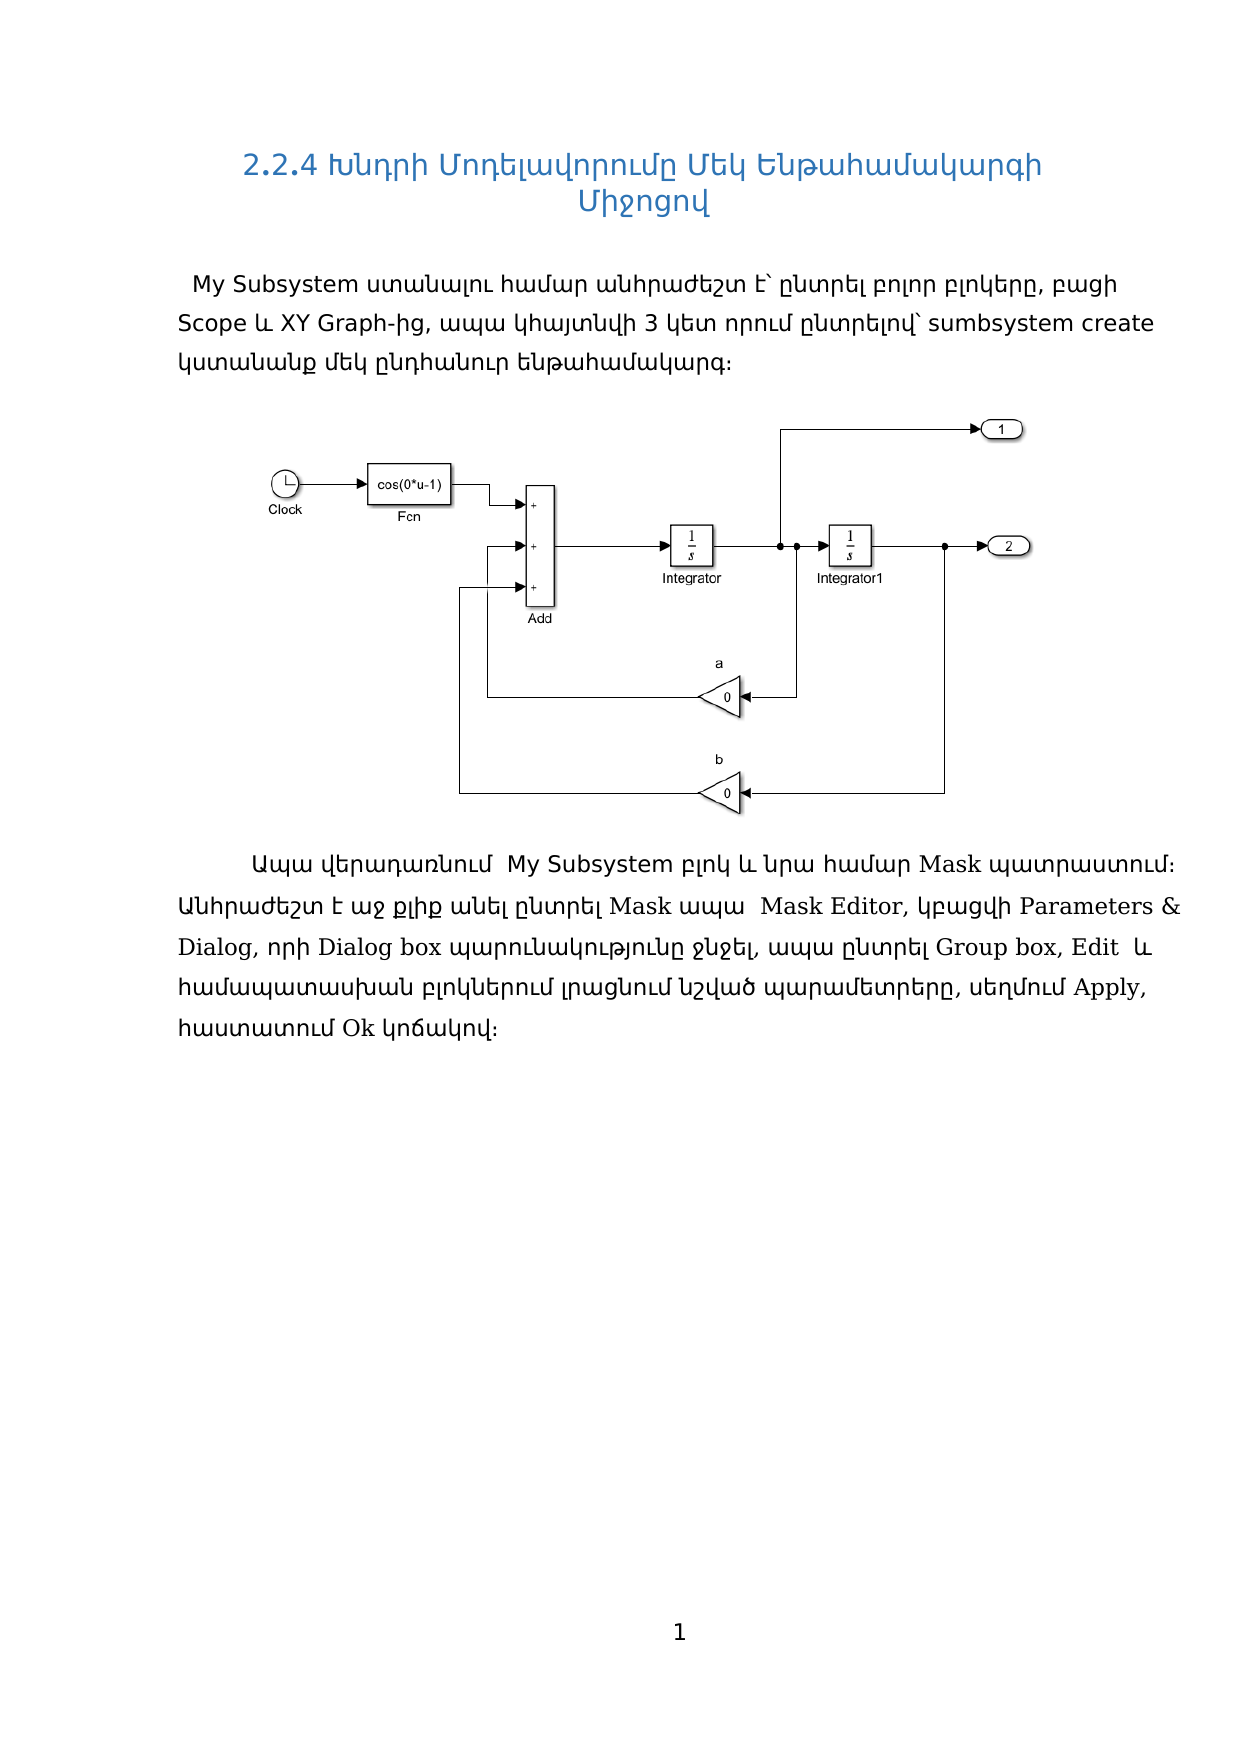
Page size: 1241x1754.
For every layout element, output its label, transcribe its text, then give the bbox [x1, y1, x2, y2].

subtitle 2․2․4 Խնդրի Մոդելավորումը Մեկ Ենթահամակարգի Միջոցով [177, 148, 1108, 218]
text Ապա վերադառնում My Subsystem բլոկ և նրա համար Mask պատրաստում։ [177, 850, 1182, 878]
picture [251, 389, 1067, 835]
text My Subsystem ստանալու համար անհրաժեշտ է՝ ընտրել բոլոր բլոկերը, բացի Scope և XY Graph-ից, ապա կհայտնվի 3 կետ որում ընտրելով՝ sumbsystem create կստանանք մեկ ընդհանուր ենթահամակարգ։ [177, 271, 1182, 376]
text Անհրաժեշտ է աջ քլիք անել ընտրել Mask ապա Mask Editor, կբացվի Parameters & Dialog, որի Dialog box պարունակությունը ջնջել, ապա ընտրել Group box, Edit և համապատասխան բլոկներում լրացնում նշված պարամետրերը, սեղմում Apply, հաստատում Ok կոճակով։ [177, 892, 1182, 1041]
